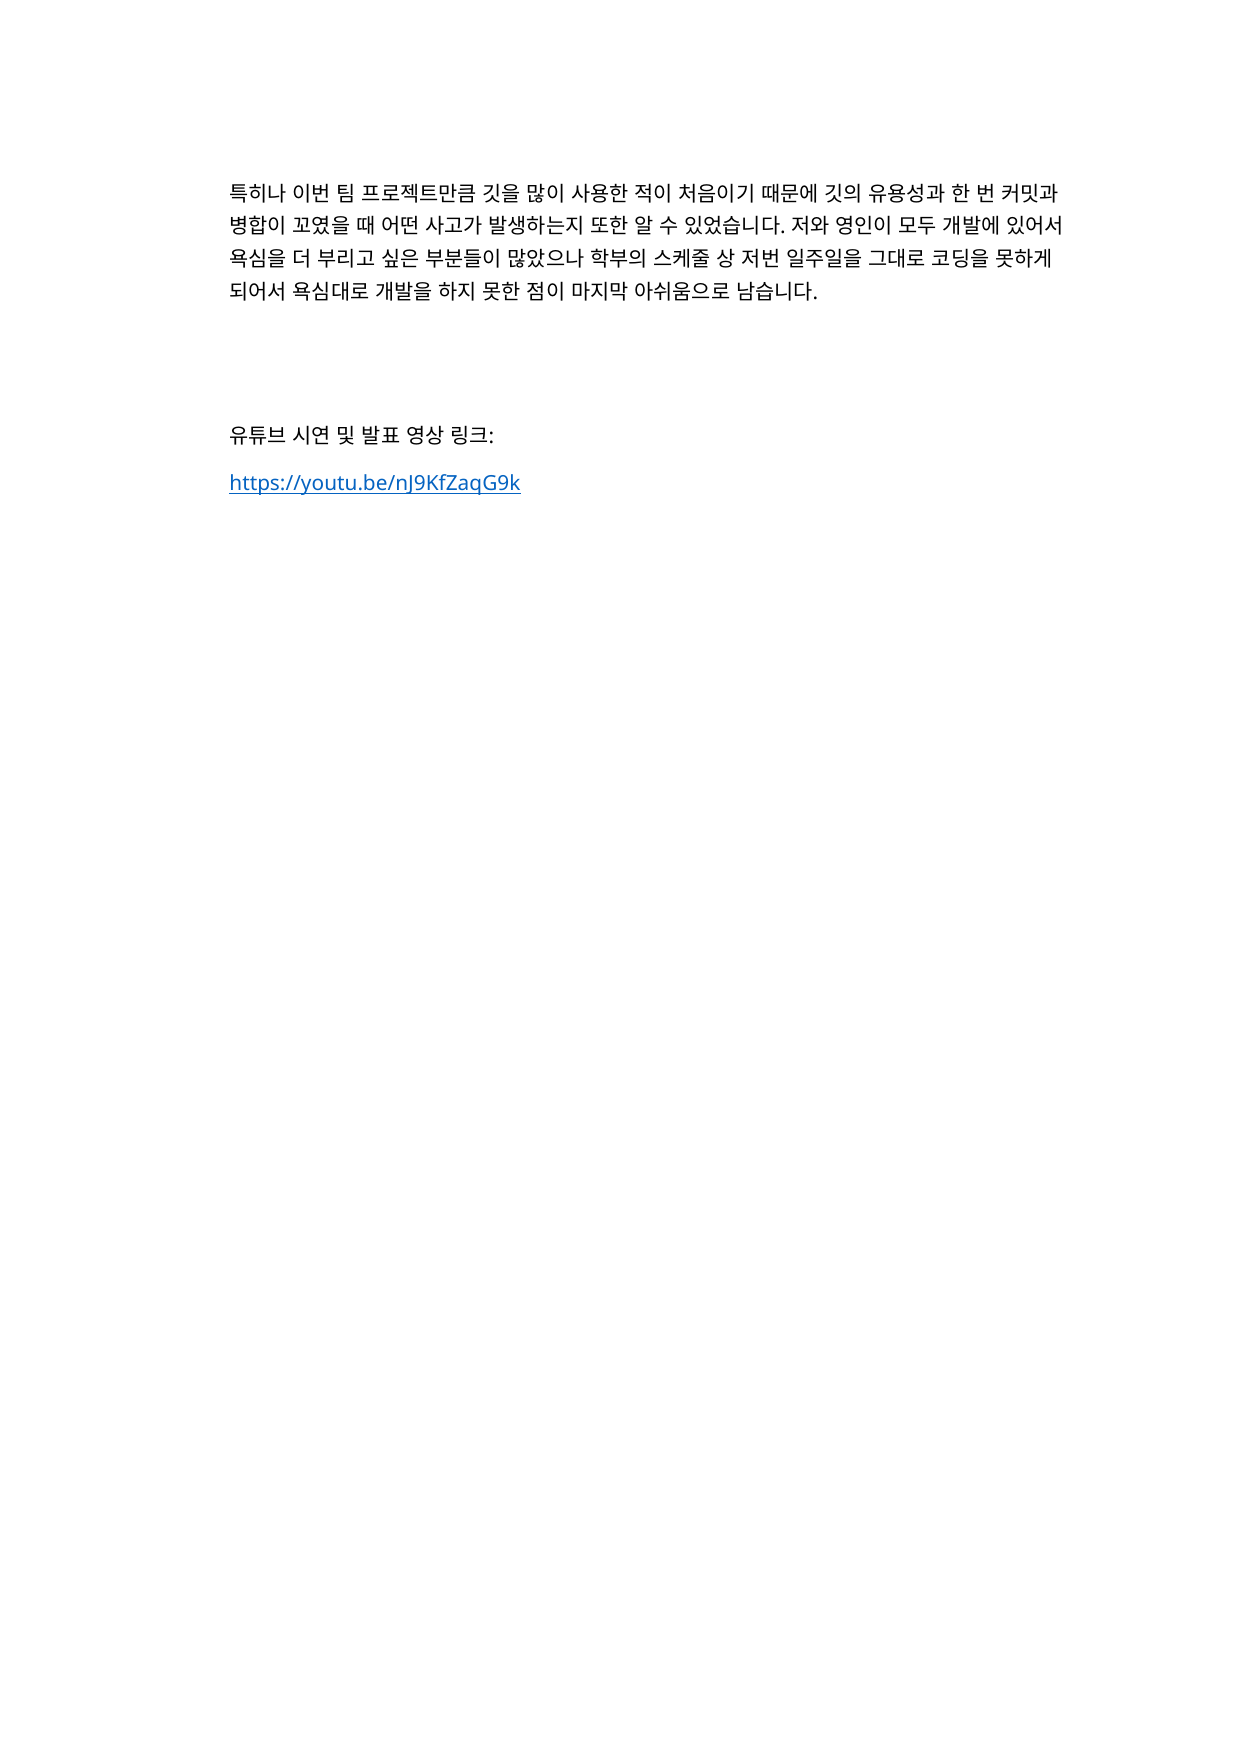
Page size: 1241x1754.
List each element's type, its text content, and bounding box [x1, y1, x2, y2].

list 유튜브 시연 및 발표 영상 링크: [229, 419, 1090, 449]
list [229, 177, 1090, 305]
list https://youtu.be/nJ9KfZaqG9k [229, 468, 1090, 497]
